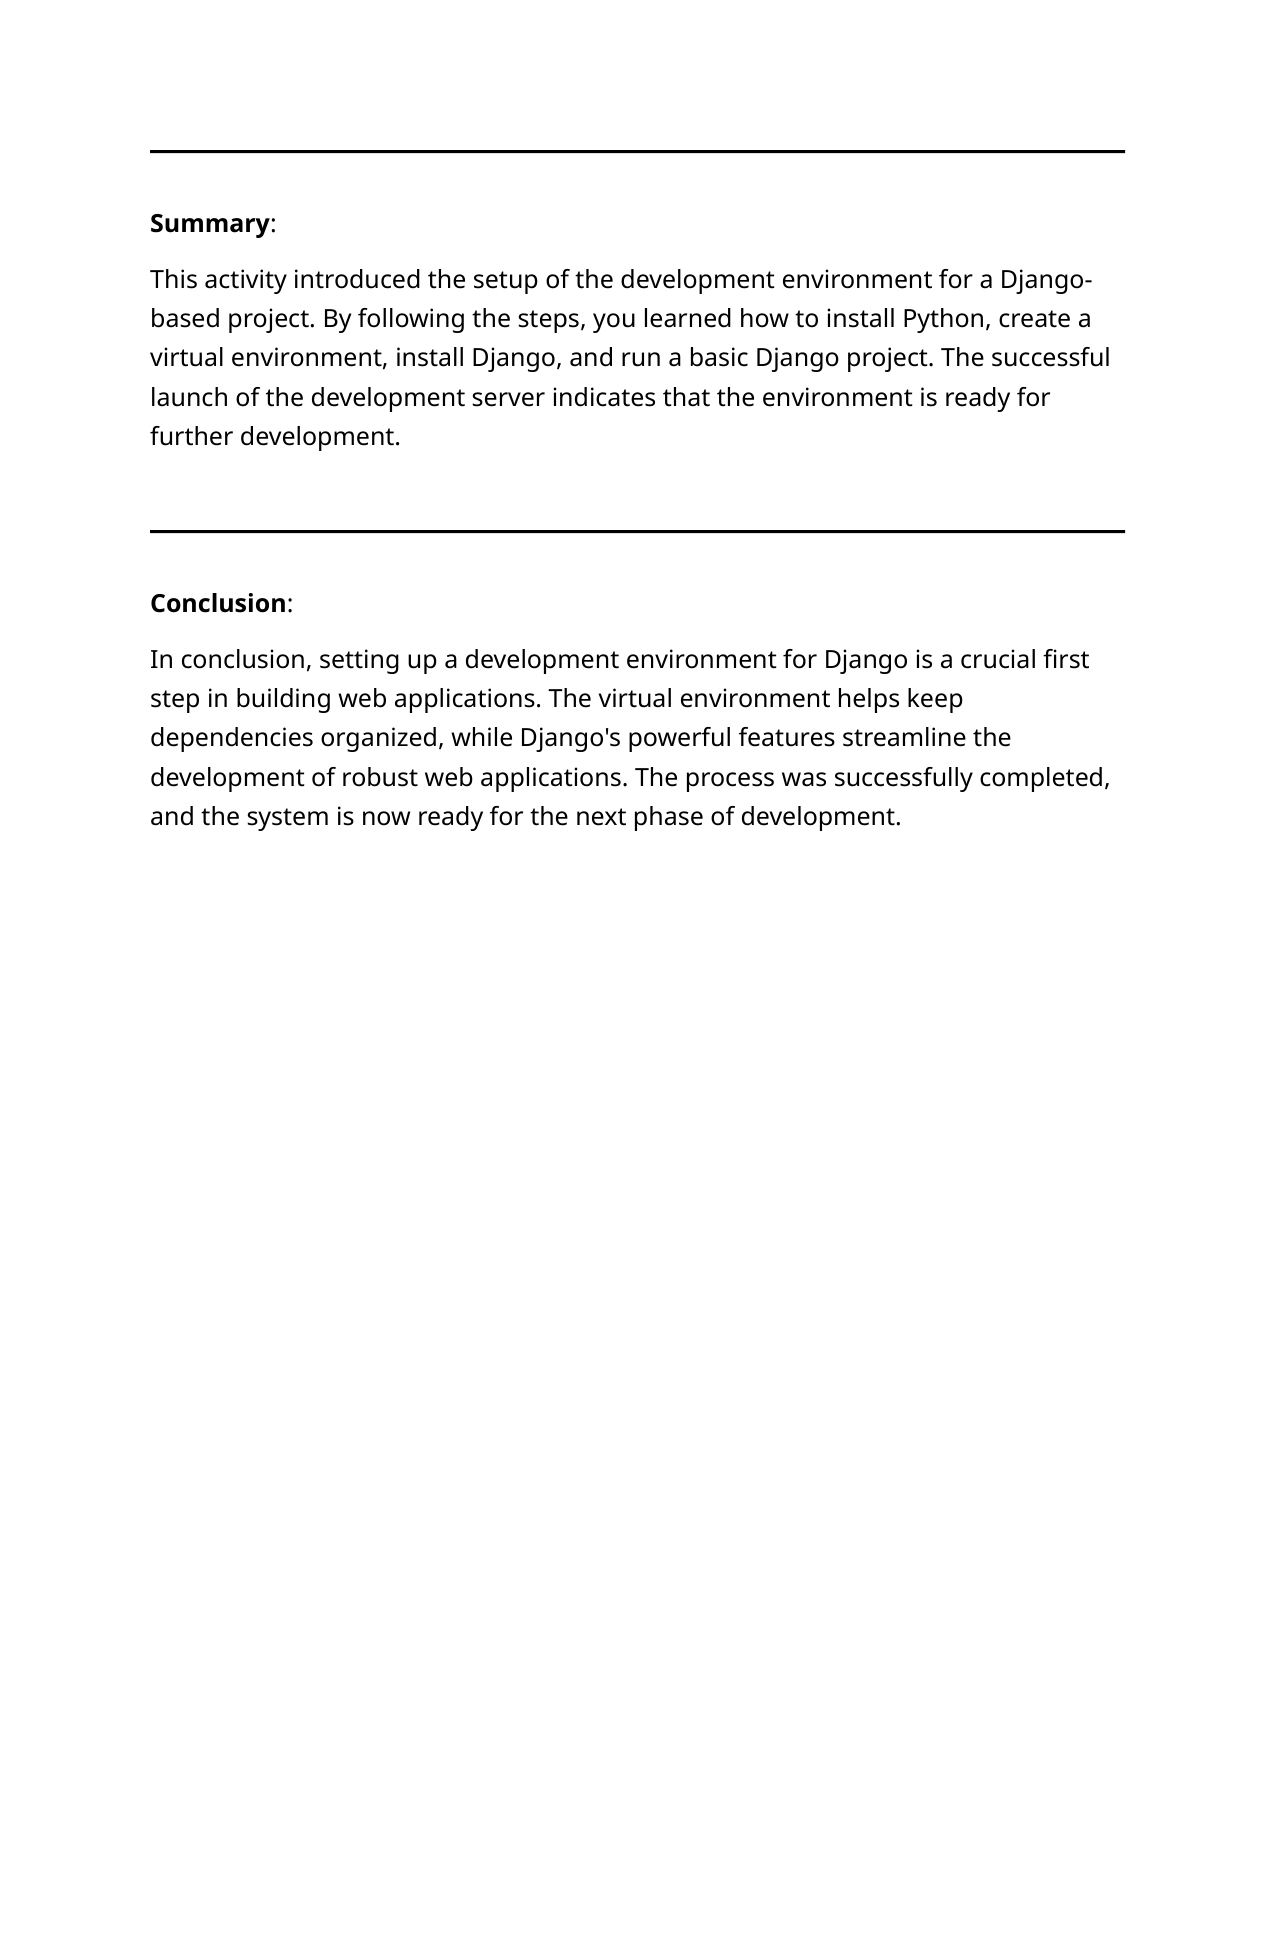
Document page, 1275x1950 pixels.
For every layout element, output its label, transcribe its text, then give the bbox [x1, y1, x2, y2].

text Conclusion: [150, 586, 1125, 620]
text This activity introduced the setup of the development environment for a Django-based project. By following the steps, you learned how to install Python, create a virtual environment, install Django, and run a basic Django project. The successful launch of the development server indicates that the environment is ready for further development. [150, 262, 1125, 452]
text In conclusion, setting up a development environment for Django is a crucial first step in building web applications. The virtual environment helps keep dependencies organized, while Django's powerful features streamline the development of robust web applications. The process was successfully completed, and the system is now ready for the next phase of development. [150, 642, 1125, 832]
text Summary: [150, 206, 1125, 240]
